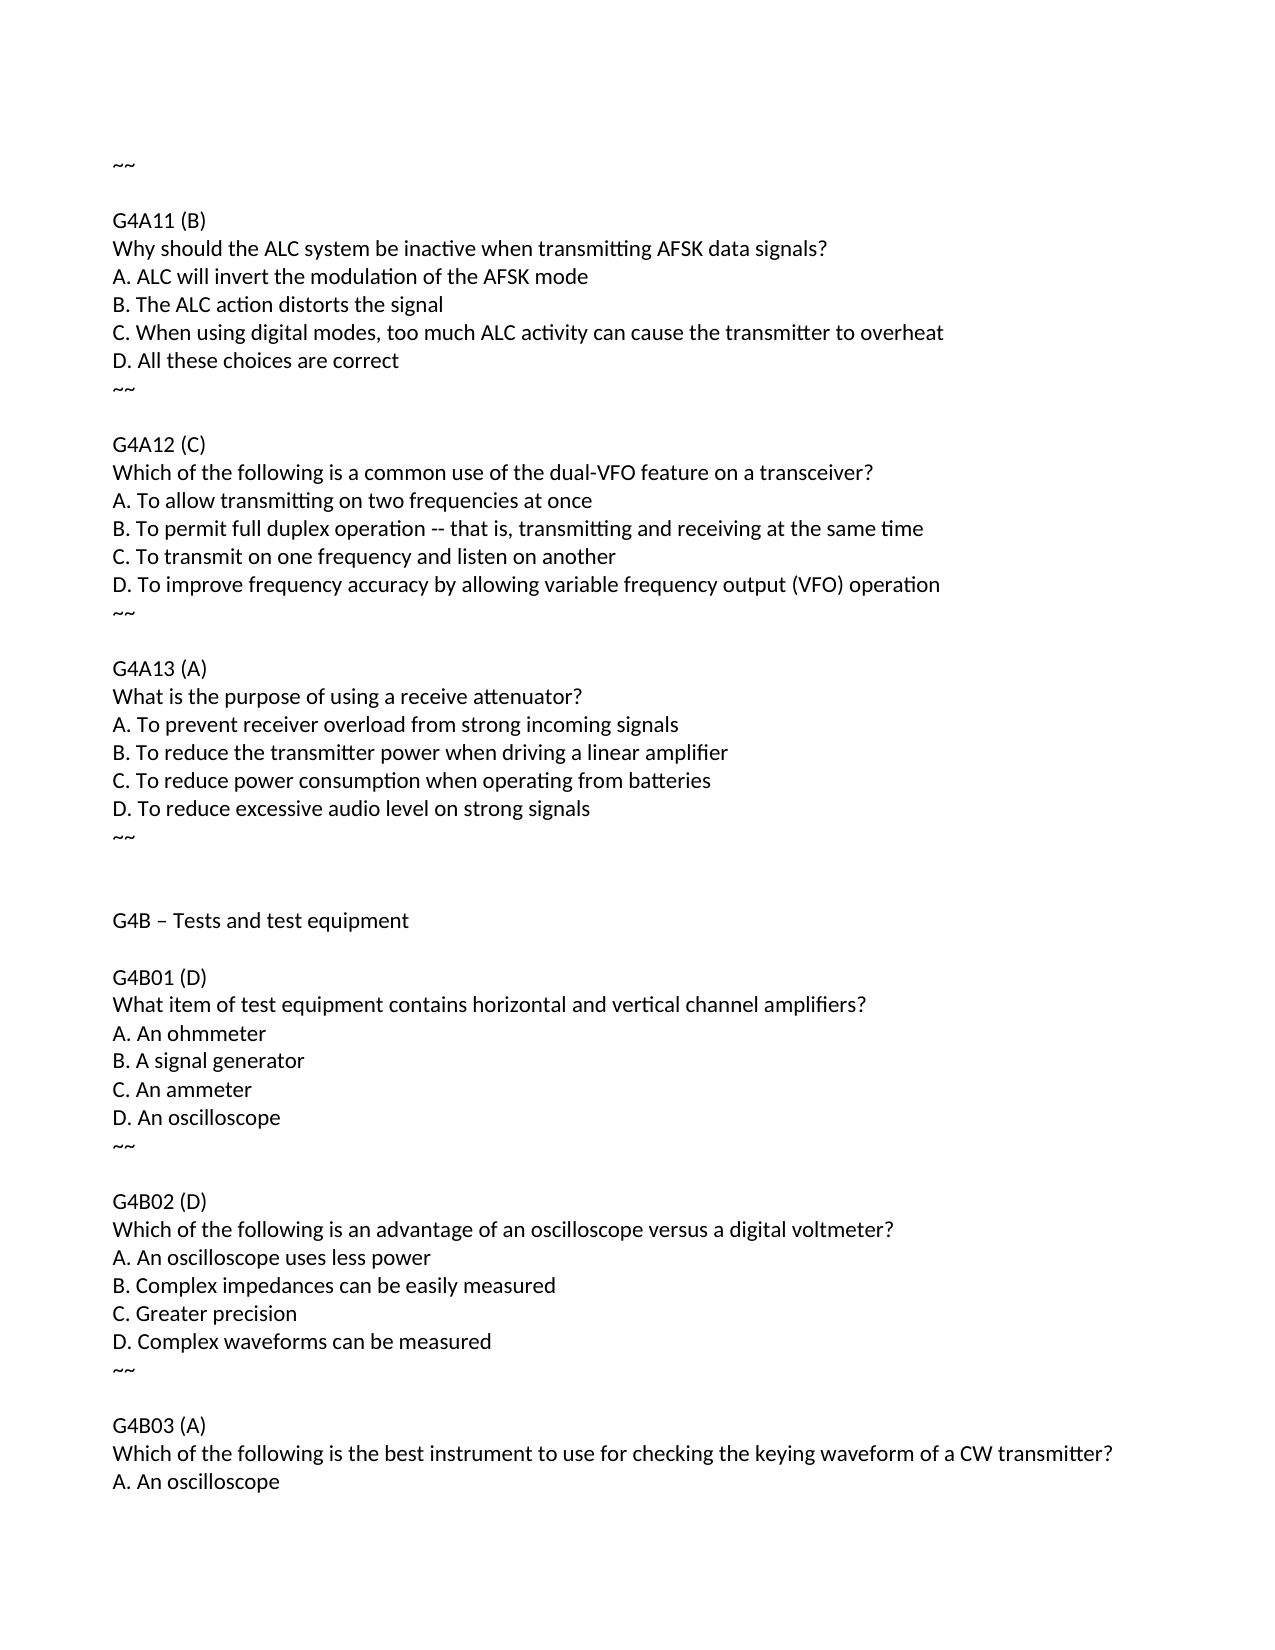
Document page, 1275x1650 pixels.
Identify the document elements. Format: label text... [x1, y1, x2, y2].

text ~~ [112, 374, 1162, 402]
text A. To allow transmitting on two frequencies at once [112, 486, 1162, 514]
text D. To improve frequency accuracy by allowing variable frequency output (VFO) operation [112, 570, 1162, 598]
text C. To transmit on one frequency and listen on another [112, 542, 1162, 570]
text Which of the following is an advantage of an oscilloscope versus a digital voltmeter? [112, 1215, 1162, 1243]
text G4B02 (D) [112, 1187, 1162, 1215]
text B. Complex impedances can be easily measured [112, 1271, 1162, 1299]
text G4A11 (B) [112, 206, 1162, 234]
text B. A signal generator [112, 1047, 1162, 1075]
text A. An ohmmeter [112, 1019, 1162, 1047]
text C. When using digital modes, too much ALC activity can cause the transmitter to overheat [112, 318, 1162, 346]
text ~~ [112, 598, 1162, 626]
text C. Greater precision [112, 1299, 1162, 1327]
text What item of test equipment contains horizontal and vertical channel amplifiers? [112, 991, 1162, 1019]
text Which of the following is the best instrument to use for checking the keying waveform of a CW transmitter? [112, 1439, 1162, 1467]
text D. Complex waveforms can be measured [112, 1327, 1162, 1355]
text Why should the ALC system be inactive when transmitting AFSK data signals? [112, 234, 1162, 262]
text D. All these choices are correct [112, 346, 1162, 374]
text A. To prevent receiver overload from strong incoming signals [112, 710, 1162, 738]
text ~~ [112, 822, 1162, 851]
text C. To reduce power consumption when operating from batteries [112, 766, 1162, 794]
text What is the purpose of using a receive attenuator? [112, 682, 1162, 710]
text B. To permit full duplex operation -- that is, transmitting and receiving at the same time [112, 514, 1162, 542]
text Which of the following is a common use of the dual-VFO feature on a transceiver? [112, 458, 1162, 486]
text ~~ [112, 1355, 1162, 1383]
text ~~ [112, 1131, 1162, 1159]
text G4A12 (C) [112, 430, 1162, 458]
text C. An ammeter [112, 1075, 1162, 1103]
text G4B01 (D) [112, 963, 1162, 991]
text B. To reduce the transmitter power when driving a linear amplifier [112, 738, 1162, 766]
text A. An oscilloscope uses less power [112, 1243, 1162, 1271]
text ~~ [112, 150, 1162, 178]
text G4B – Tests and test equipment [112, 907, 1162, 934]
text D. To reduce excessive audio level on strong signals [112, 794, 1162, 822]
text B. The ALC action distorts the signal [112, 290, 1162, 318]
text G4A13 (A) [112, 654, 1162, 682]
text A. ALC will invert the modulation of the AFSK mode [112, 262, 1162, 290]
text G4B03 (A) [112, 1411, 1162, 1439]
text A. An oscilloscope [112, 1467, 1162, 1495]
text D. An oscilloscope [112, 1103, 1162, 1131]
